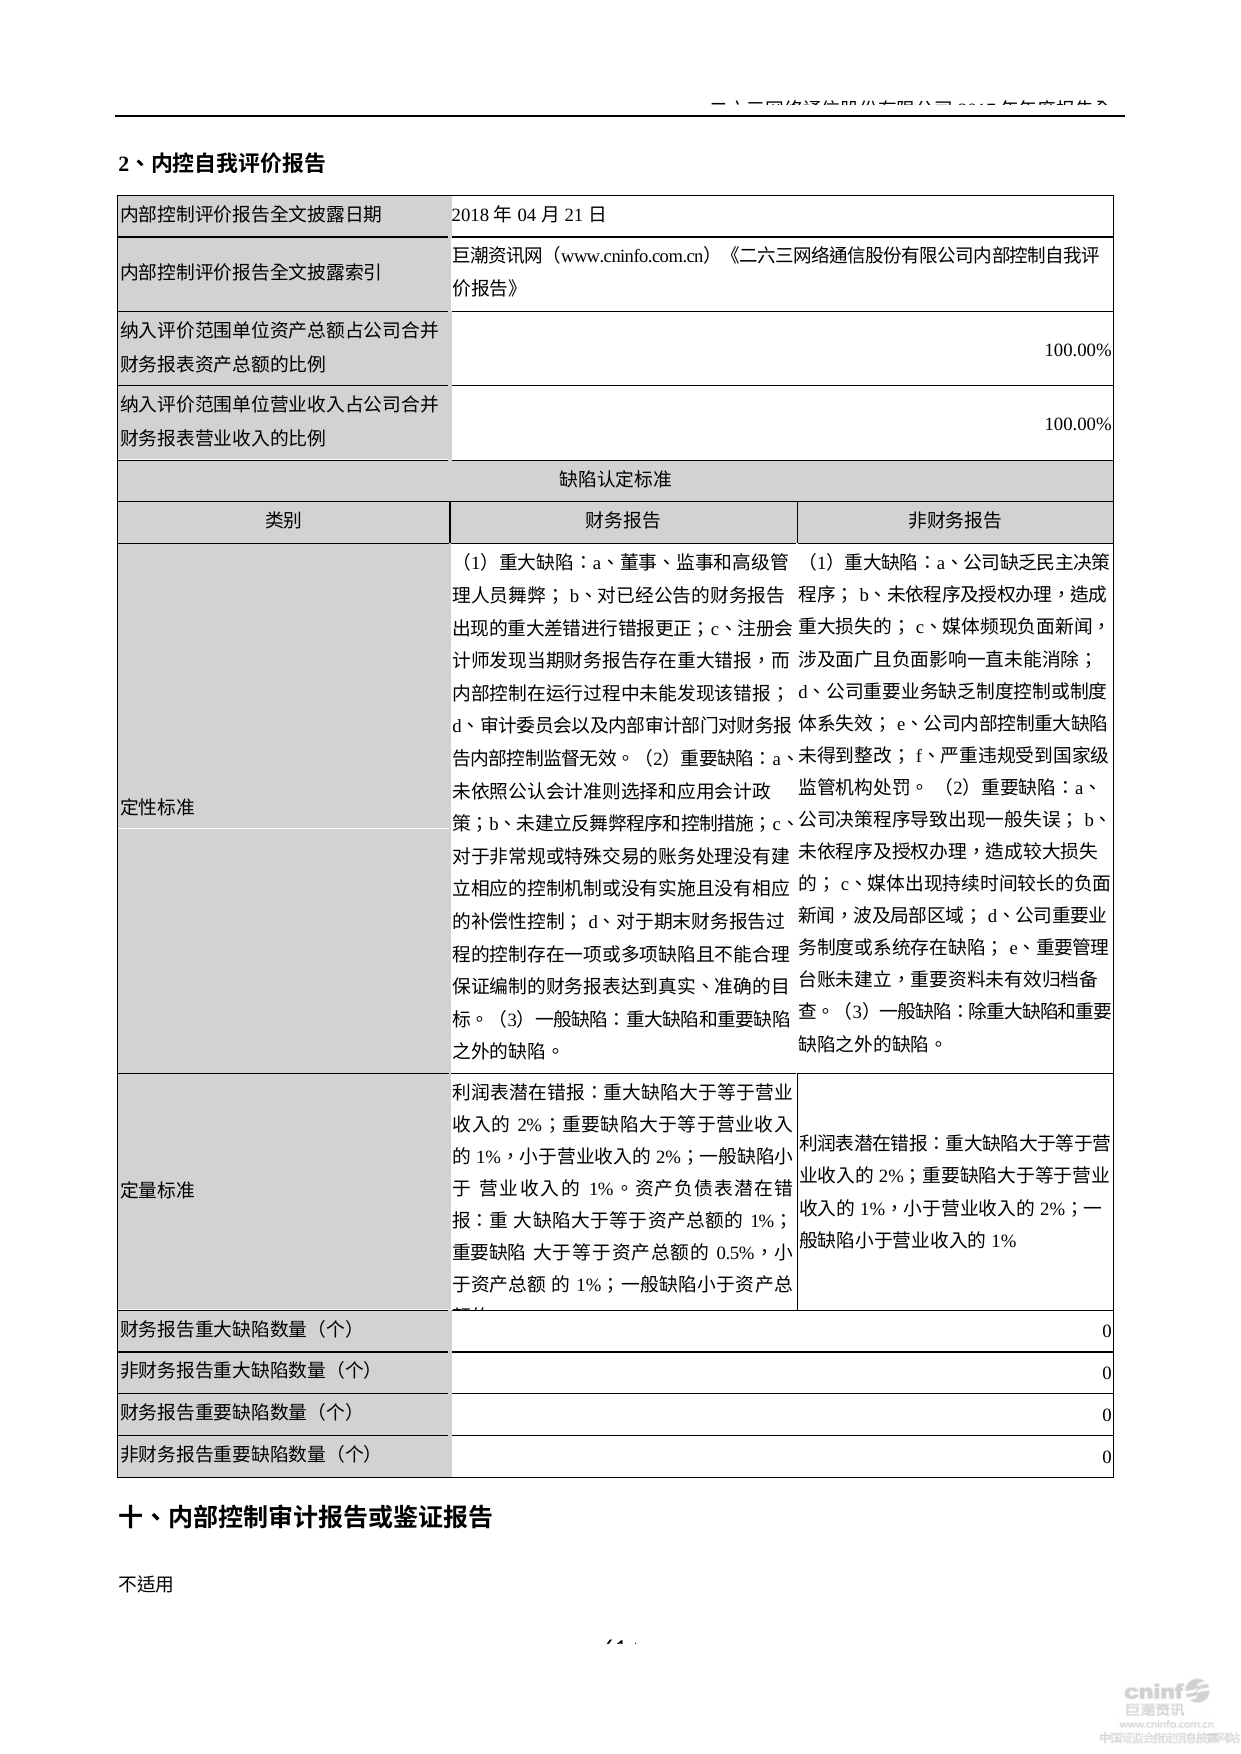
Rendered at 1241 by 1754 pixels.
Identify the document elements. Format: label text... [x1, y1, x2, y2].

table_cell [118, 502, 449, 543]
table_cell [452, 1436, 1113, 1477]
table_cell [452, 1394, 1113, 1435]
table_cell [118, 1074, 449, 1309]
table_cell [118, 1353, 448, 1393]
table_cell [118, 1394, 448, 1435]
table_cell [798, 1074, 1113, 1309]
picture [1099, 1673, 1241, 1754]
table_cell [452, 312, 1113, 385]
subtitle 十、内部控制审计报告或鉴证报告 [118, 1500, 1240, 1534]
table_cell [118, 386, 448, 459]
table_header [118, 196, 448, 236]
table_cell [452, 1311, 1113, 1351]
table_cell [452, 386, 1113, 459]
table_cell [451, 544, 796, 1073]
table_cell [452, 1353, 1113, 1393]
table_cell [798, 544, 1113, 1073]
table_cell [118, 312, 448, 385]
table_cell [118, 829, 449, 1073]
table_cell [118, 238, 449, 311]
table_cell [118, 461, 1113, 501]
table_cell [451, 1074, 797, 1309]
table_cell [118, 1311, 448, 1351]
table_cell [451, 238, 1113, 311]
subtitle 2、内控自我评价报告 [118, 148, 1240, 177]
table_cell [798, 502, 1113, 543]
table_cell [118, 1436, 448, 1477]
text 不适用 [118, 1572, 1240, 1597]
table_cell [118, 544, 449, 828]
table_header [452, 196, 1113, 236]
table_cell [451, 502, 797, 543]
